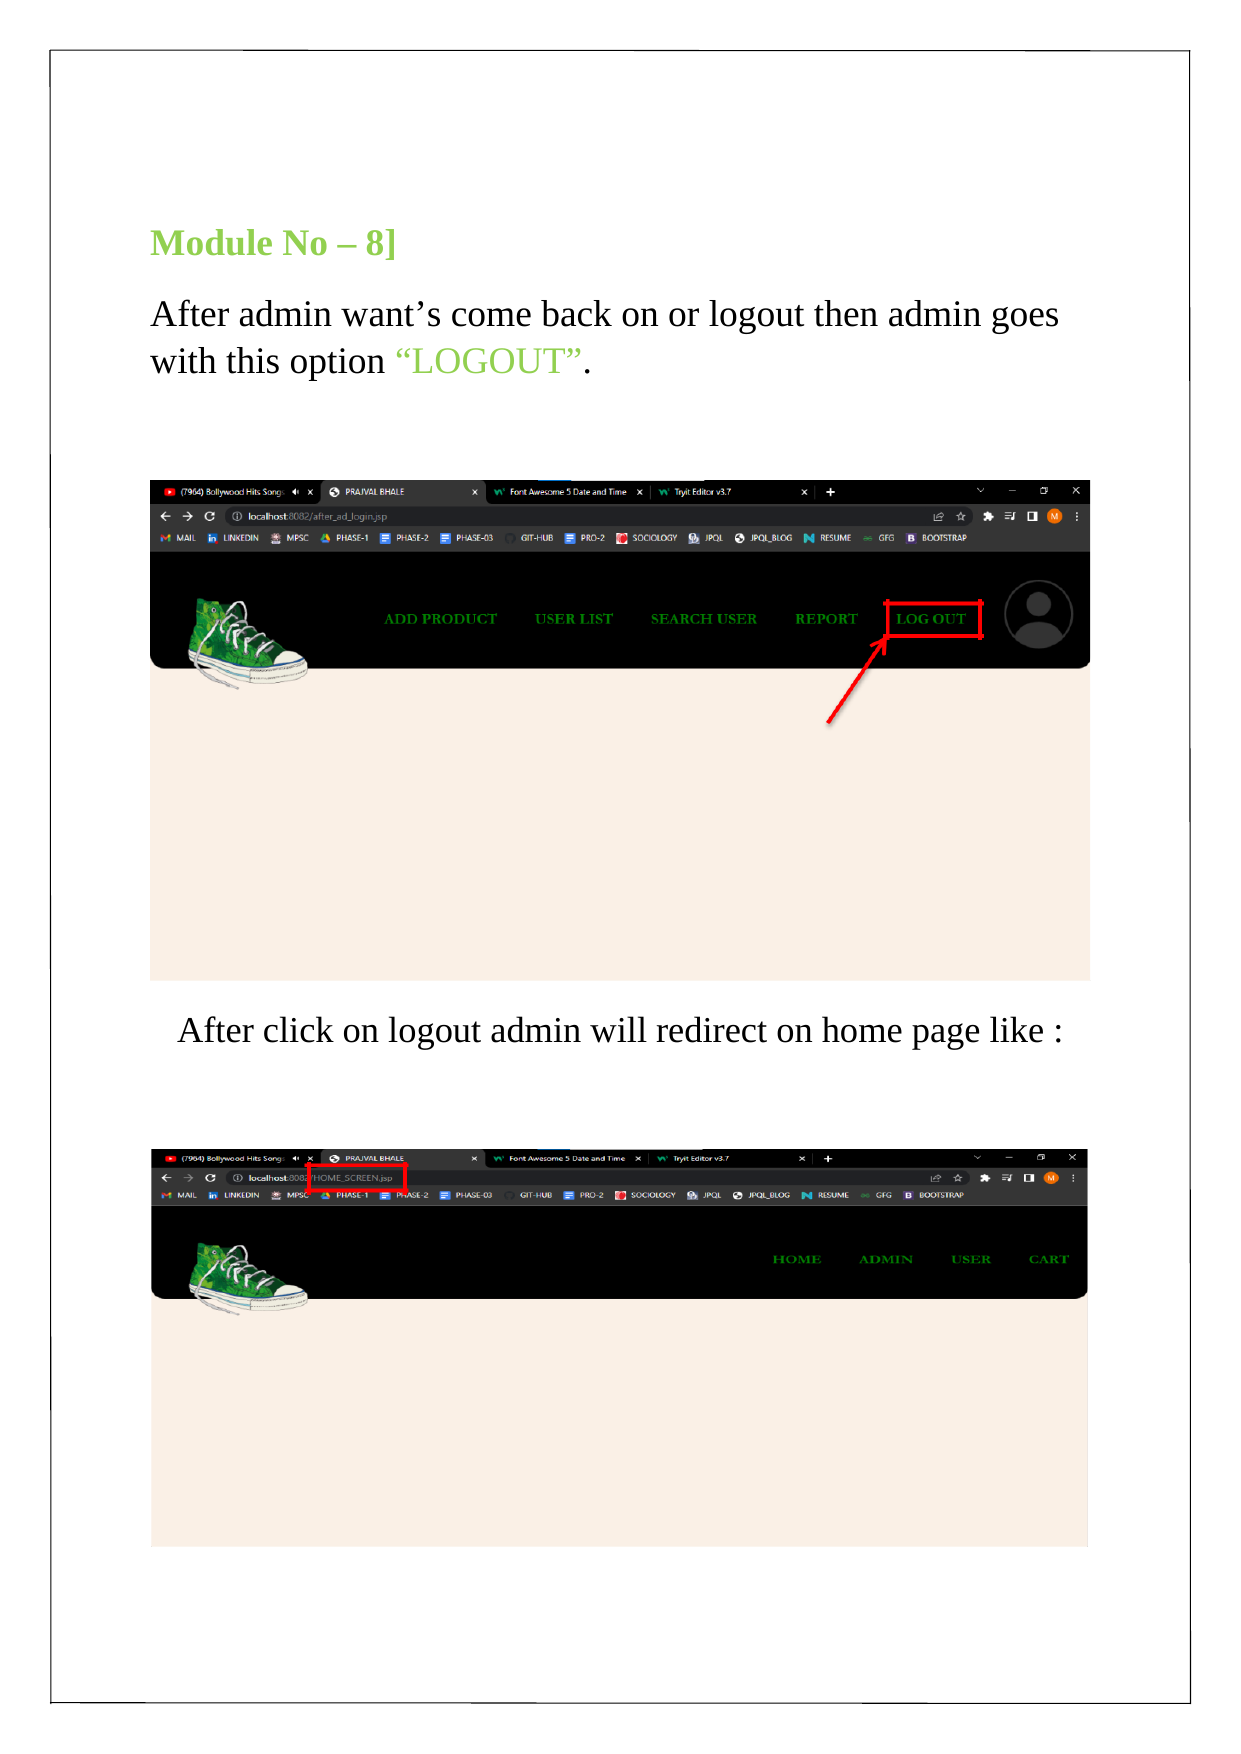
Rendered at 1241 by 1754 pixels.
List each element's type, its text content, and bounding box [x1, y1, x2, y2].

text After admin want’s come back on or logout then admin goes with this option “LOGOUT”. [150, 292, 1060, 382]
text Module No – 8] [150, 220, 1090, 263]
picture [151, 1149, 1088, 1547]
picture [150, 480, 1091, 981]
text After click on logout admin will redirect on home page like : [150, 1008, 1092, 1050]
